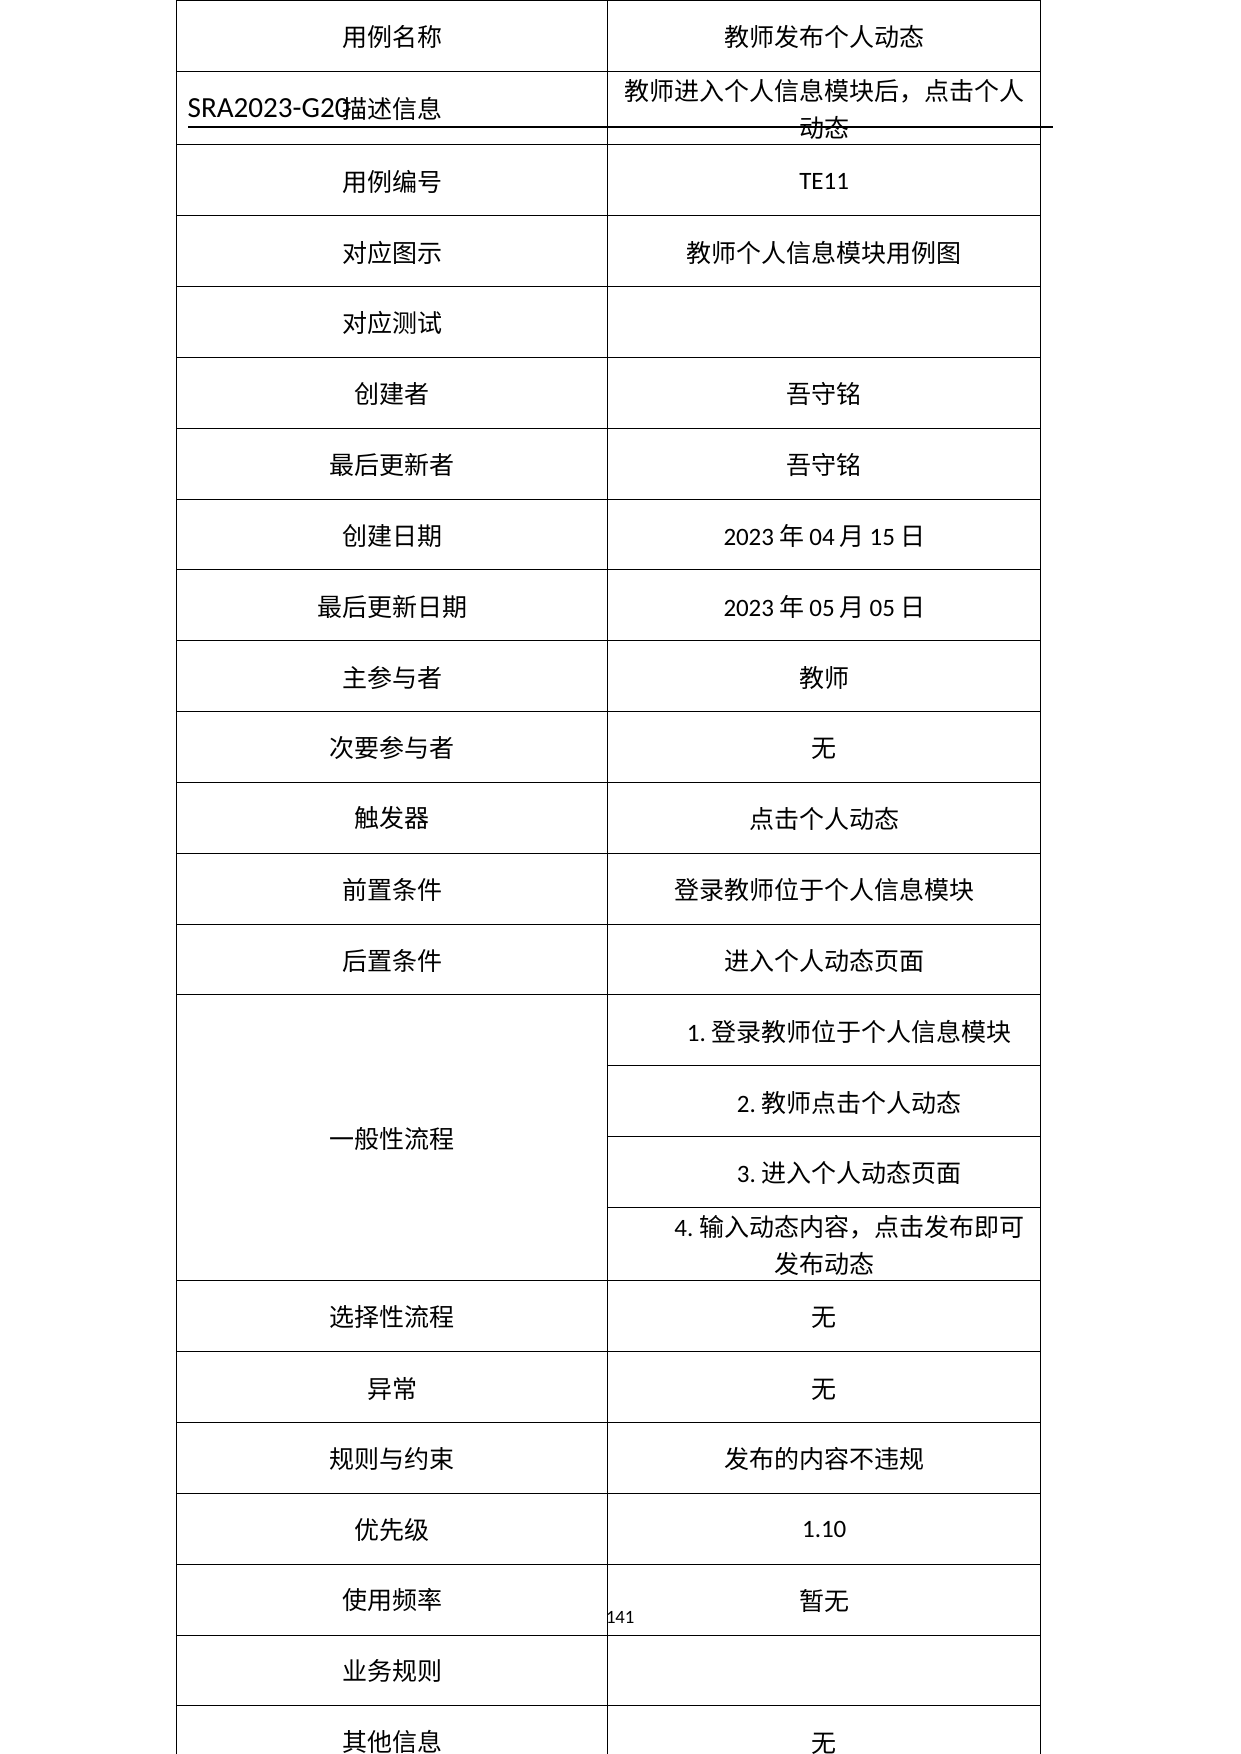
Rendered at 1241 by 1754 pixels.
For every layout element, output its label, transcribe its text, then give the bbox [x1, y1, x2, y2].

table_header 教师发布个人动态 [608, 1, 1040, 71]
table_cell 吾守铭 [608, 358, 1040, 428]
table_cell 登录教师位于个人信息模块 [608, 995, 1040, 1065]
table_cell 吾守铭 [608, 429, 1040, 498]
table_cell 一般性流程 [177, 995, 607, 1280]
table_cell 最后更新日期 [177, 570, 607, 640]
table_cell 对应图示 [177, 216, 607, 286]
table_cell 规则与约束 [177, 1423, 607, 1493]
table_cell 业务规则 [177, 1636, 607, 1705]
table_cell 优先级 [177, 1494, 607, 1564]
table_cell 次要参与者 [177, 712, 607, 782]
table_cell 其他信息 [177, 1706, 607, 1754]
table_cell 无 [608, 1281, 1040, 1351]
table_cell 输入动态内容，点击发布即可发布动态 [608, 1208, 1040, 1280]
table_cell 最后更新者 [177, 429, 607, 498]
table_cell 教师点击个人动态 [608, 1066, 1040, 1136]
table_cell 无 [608, 1706, 1040, 1754]
table_cell 暂无 [608, 1565, 1040, 1634]
table_cell [608, 1636, 1040, 1705]
table_cell 创建日期 [177, 500, 607, 569]
table_cell 后置条件 [177, 925, 607, 994]
table_cell 用例编号 [177, 145, 607, 215]
table_cell 对应测试 [177, 287, 607, 357]
table_cell 2023年04月15日 [608, 500, 1040, 569]
table_cell 无 [608, 1352, 1040, 1422]
table_cell 选择性流程 [177, 1281, 607, 1351]
table_cell 教师 [608, 641, 1040, 711]
table_cell [608, 287, 1040, 357]
table_cell 使用频率 [177, 1565, 607, 1634]
table_cell 点击个人动态 [608, 783, 1040, 853]
table_cell TE11 [608, 145, 1040, 215]
table_cell 进入个人动态页面 [608, 1137, 1040, 1207]
table_cell 登录教师位于个人信息模块 [608, 854, 1040, 923]
table_cell 无 [608, 712, 1040, 782]
table_cell 1.10 [608, 1494, 1040, 1564]
table_cell 发布的内容不违规 [608, 1423, 1040, 1493]
table_cell 进入个人动态页面 [608, 925, 1040, 994]
table_cell 触发器 [177, 783, 607, 853]
table_cell 主参与者 [177, 641, 607, 711]
table_cell 教师个人信息模块用例图 [608, 216, 1040, 286]
table_header 用例名称 [177, 1, 607, 71]
table_cell 2023年05月05日 [608, 570, 1040, 640]
table_cell 描述信息 [177, 72, 607, 144]
table_cell 创建者 [177, 358, 607, 428]
table_cell 教师进入个人信息模块后，点击个人动态 [608, 72, 1040, 144]
table_cell 前置条件 [177, 854, 607, 923]
table_cell 异常 [177, 1352, 607, 1422]
